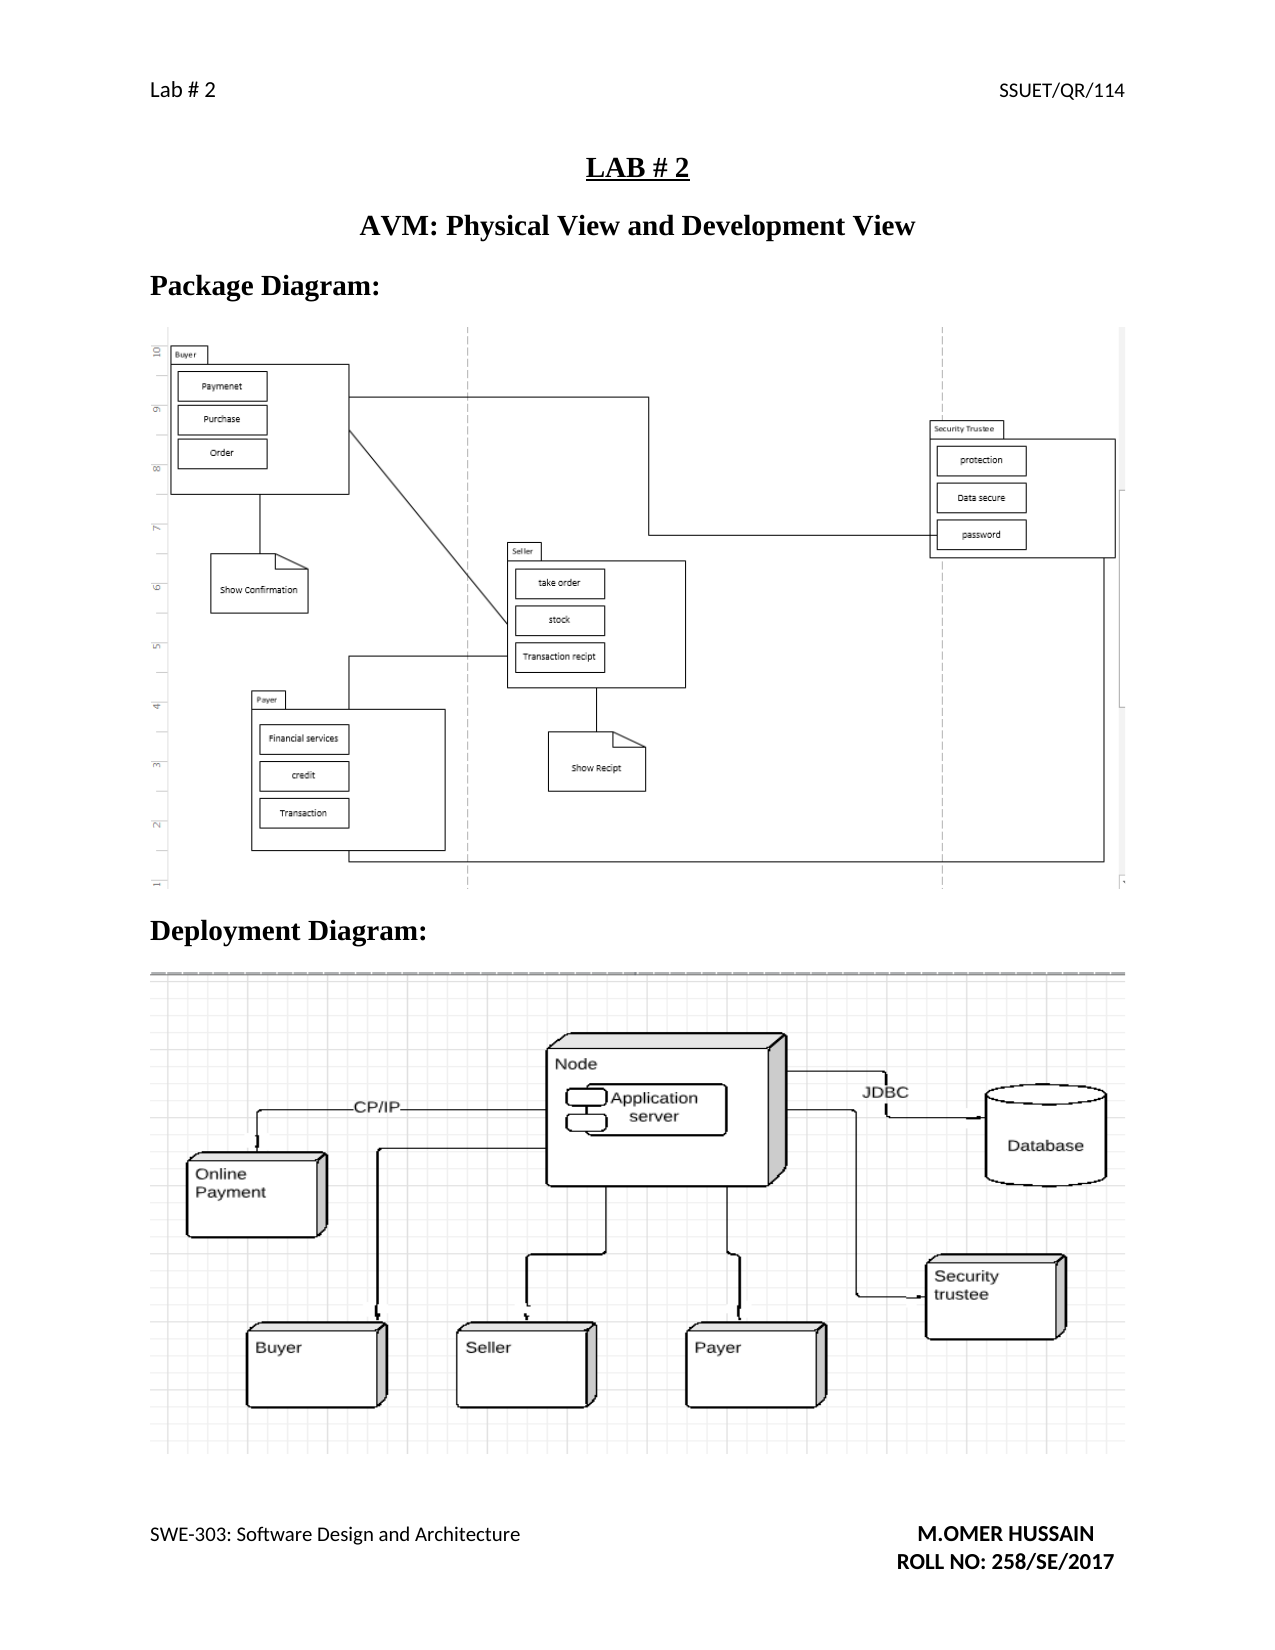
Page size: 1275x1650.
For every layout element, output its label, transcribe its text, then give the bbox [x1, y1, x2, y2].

text Package Diagram: [150, 268, 1125, 301]
text Lab # 2 [150, 150, 1125, 183]
text Deployment Diagram: [150, 913, 1125, 947]
picture [150, 972, 1125, 1454]
text AVM: Physical View and Development View [150, 208, 1125, 242]
picture [150, 327, 1125, 889]
